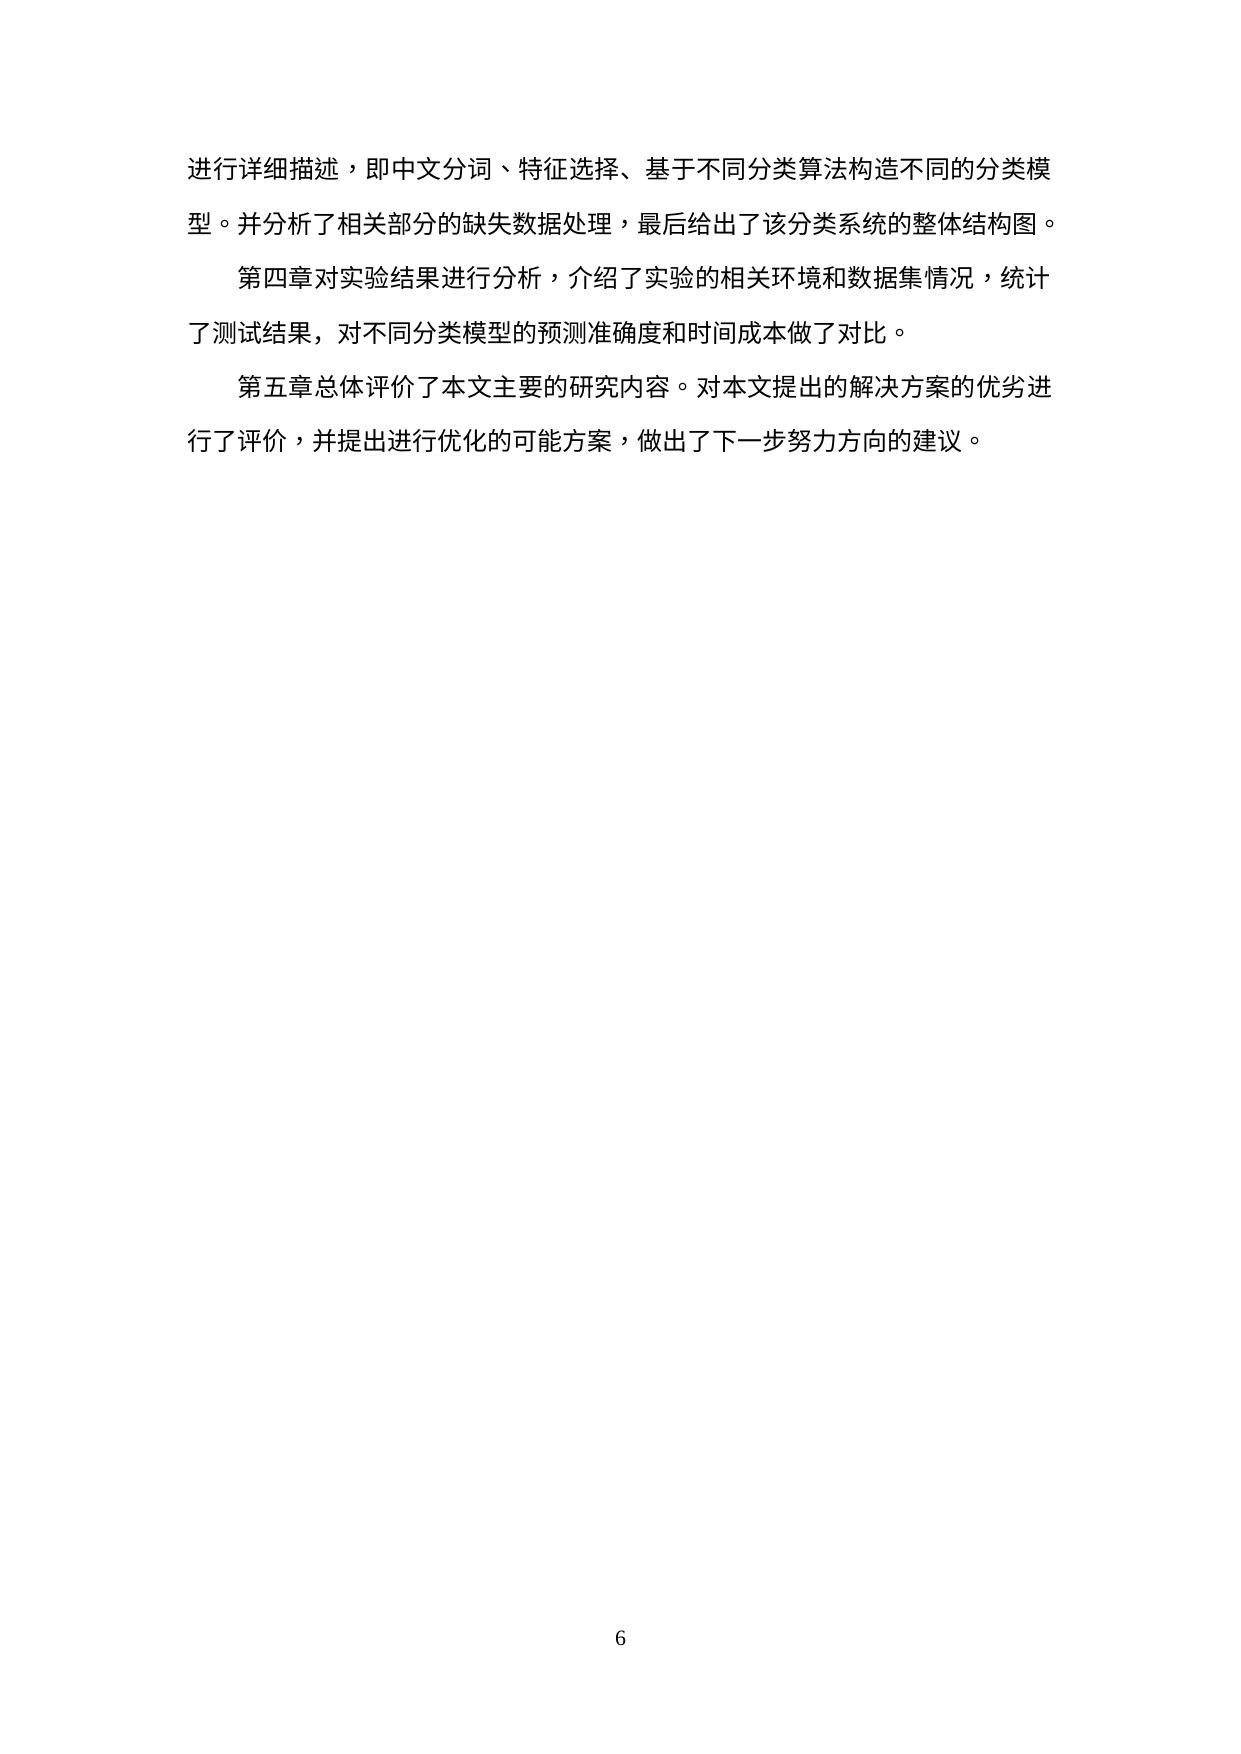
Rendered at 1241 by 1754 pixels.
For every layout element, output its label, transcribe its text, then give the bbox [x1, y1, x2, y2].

text 第五章总体评价了本文主要的研究内容。对本文提出的解决方案的优劣进行了评价，并提出进行优化的可能方案，做出了下一步努力方向的建议。 [187, 367, 1053, 458]
text 第四章对实验结果进行分析，介绍了实验的相关环境和数据集情况，统计了测试结果，对不同分类模型的预测准确度和时间成本做了对比。 [187, 259, 1053, 349]
text 第三章将本文根据用户搜索关键词预测分析用户属性的方案分成了3部分进行详细描述，即中文分词、特征选择、基于不同分类算法构造不同的分类模型。并分析了相关部分的缺失数据处理，最后给出了该分类系统的整体结构图。 [187, 150, 1053, 241]
